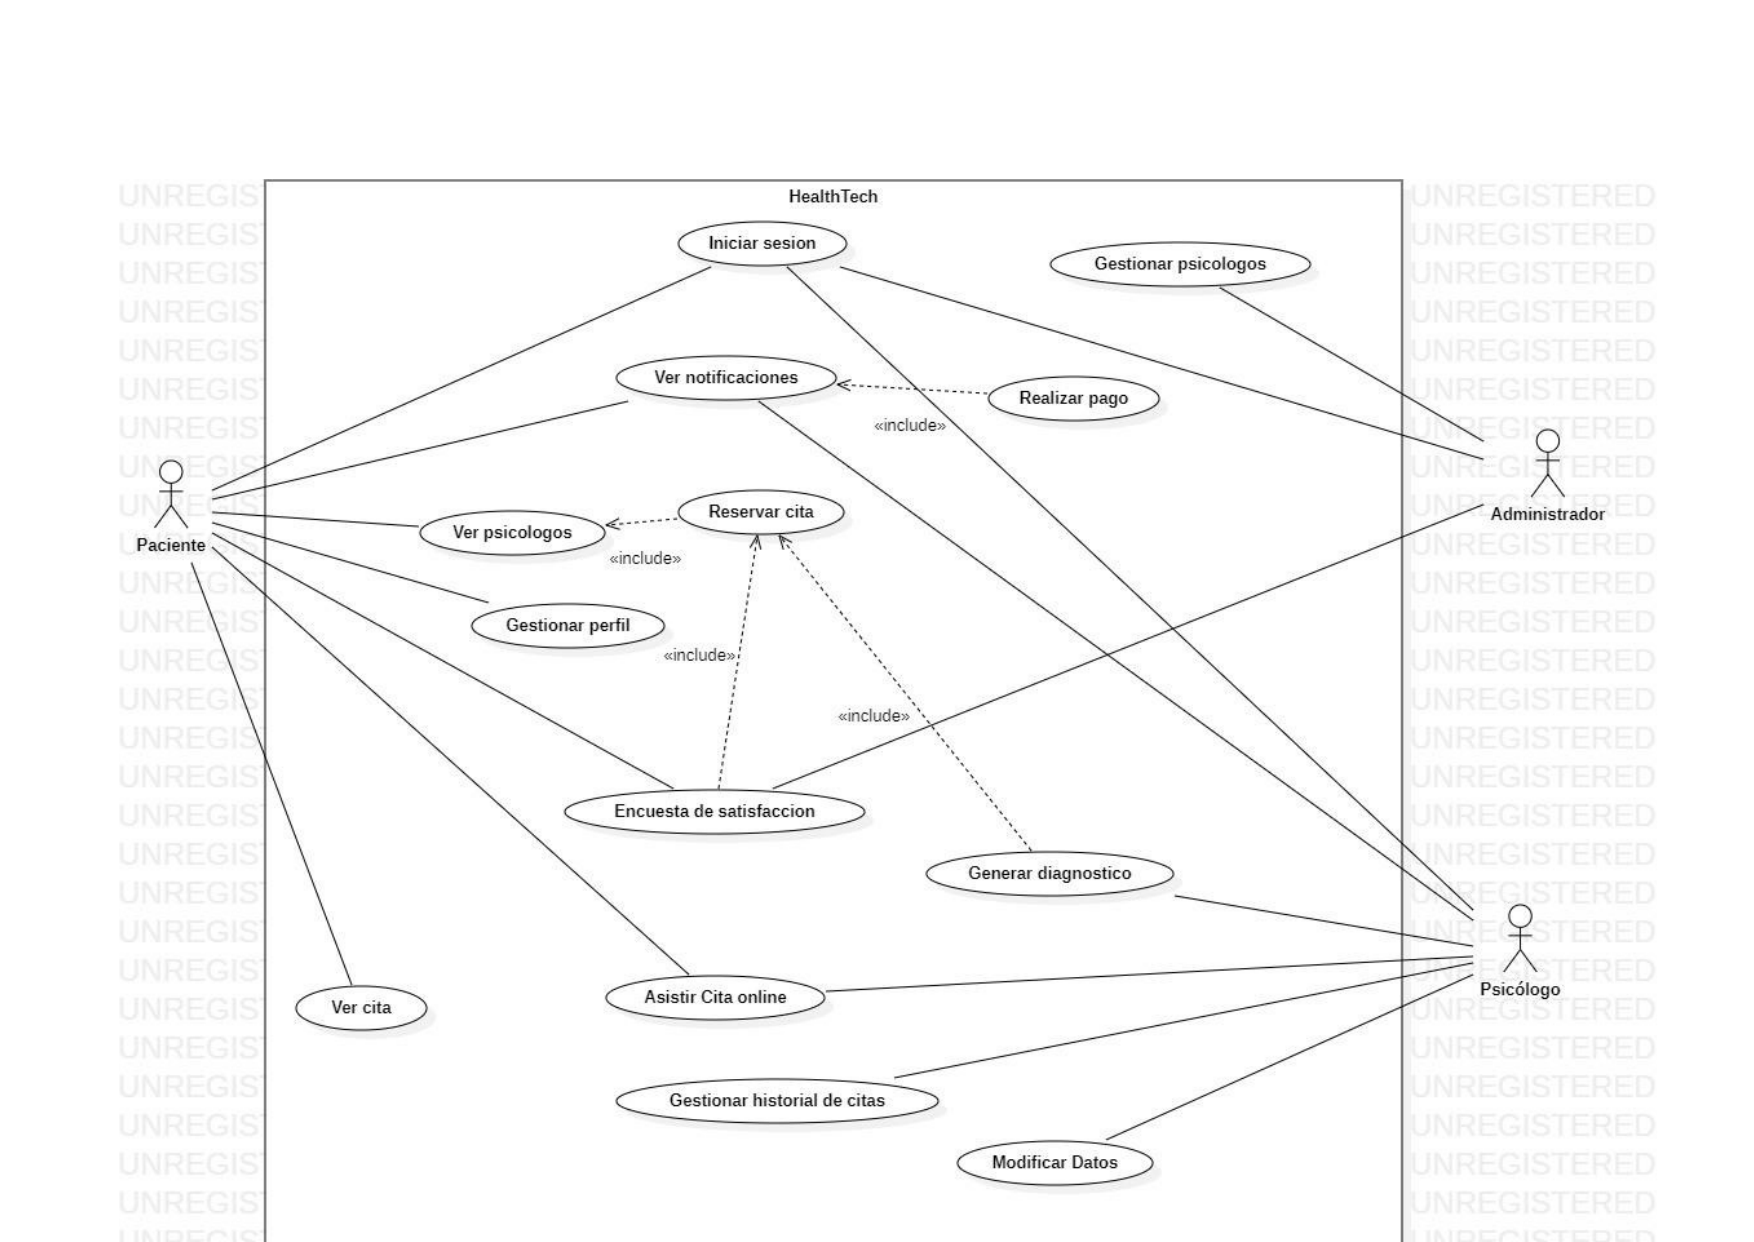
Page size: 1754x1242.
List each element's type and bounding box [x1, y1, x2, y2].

picture [118, 179, 1658, 1242]
